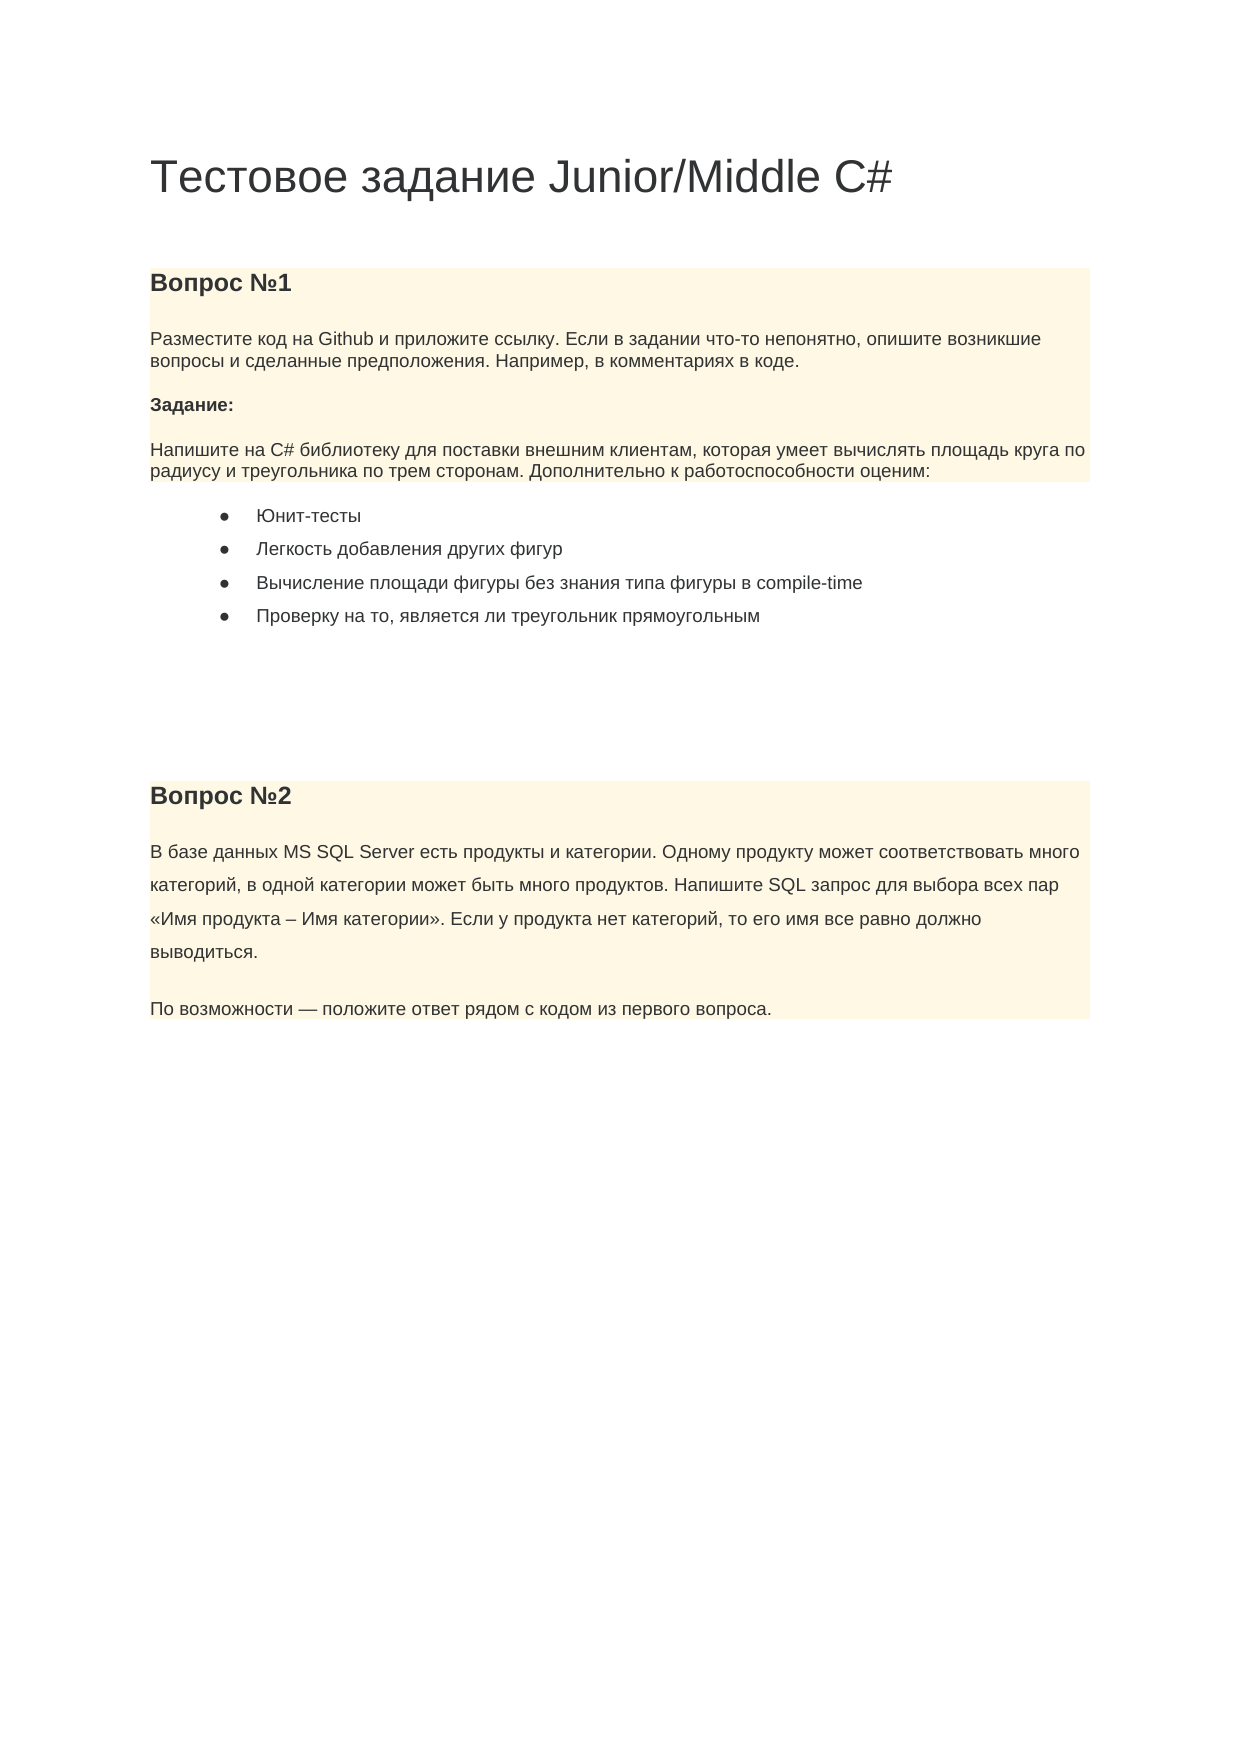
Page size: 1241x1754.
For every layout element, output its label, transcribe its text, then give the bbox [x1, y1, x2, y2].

text Вопрос №2 [150, 781, 1090, 809]
text Разместите код на Github и приложите ссылку. Если в задании что-то непонятно, опишите возникшие вопросы и сделанные предположения. Например, в комментариях в коде. [150, 328, 1090, 371]
list Легкость добавления других фигур [219, 538, 1090, 560]
list Проверку на то, является ли треугольник прямоугольным [219, 605, 1090, 627]
text Напишите на C# библиотеку для поставки внешним клиентам, которая умеет вычислять площадь круга по радиусу и треугольника по трем сторонам. Дополнительно к работоспособности оценим: [150, 439, 1090, 482]
list Юнит-тесты [219, 505, 1090, 526]
subtitle Тестовое задание Junior/Middle C# [150, 150, 1090, 203]
text В базе данных MS SQL Server есть продукты и категории. Одному продукту может соответствовать много категорий, в одной категории может быть много продуктов. Напишите SQL запрос для выбора всех пар «Имя продукта – Имя категории». Если у продукта нет категорий, то его имя все равно должно выводиться. [150, 841, 1090, 963]
text Задание: [150, 394, 1090, 416]
text Вопрос №1 [150, 268, 1090, 297]
text По возможности — положите ответ рядом с кодом из первого вопроса. [150, 998, 1090, 1019]
list Вычисление площади фигуры без знания типа фигуры в compile-time [219, 572, 1090, 593]
